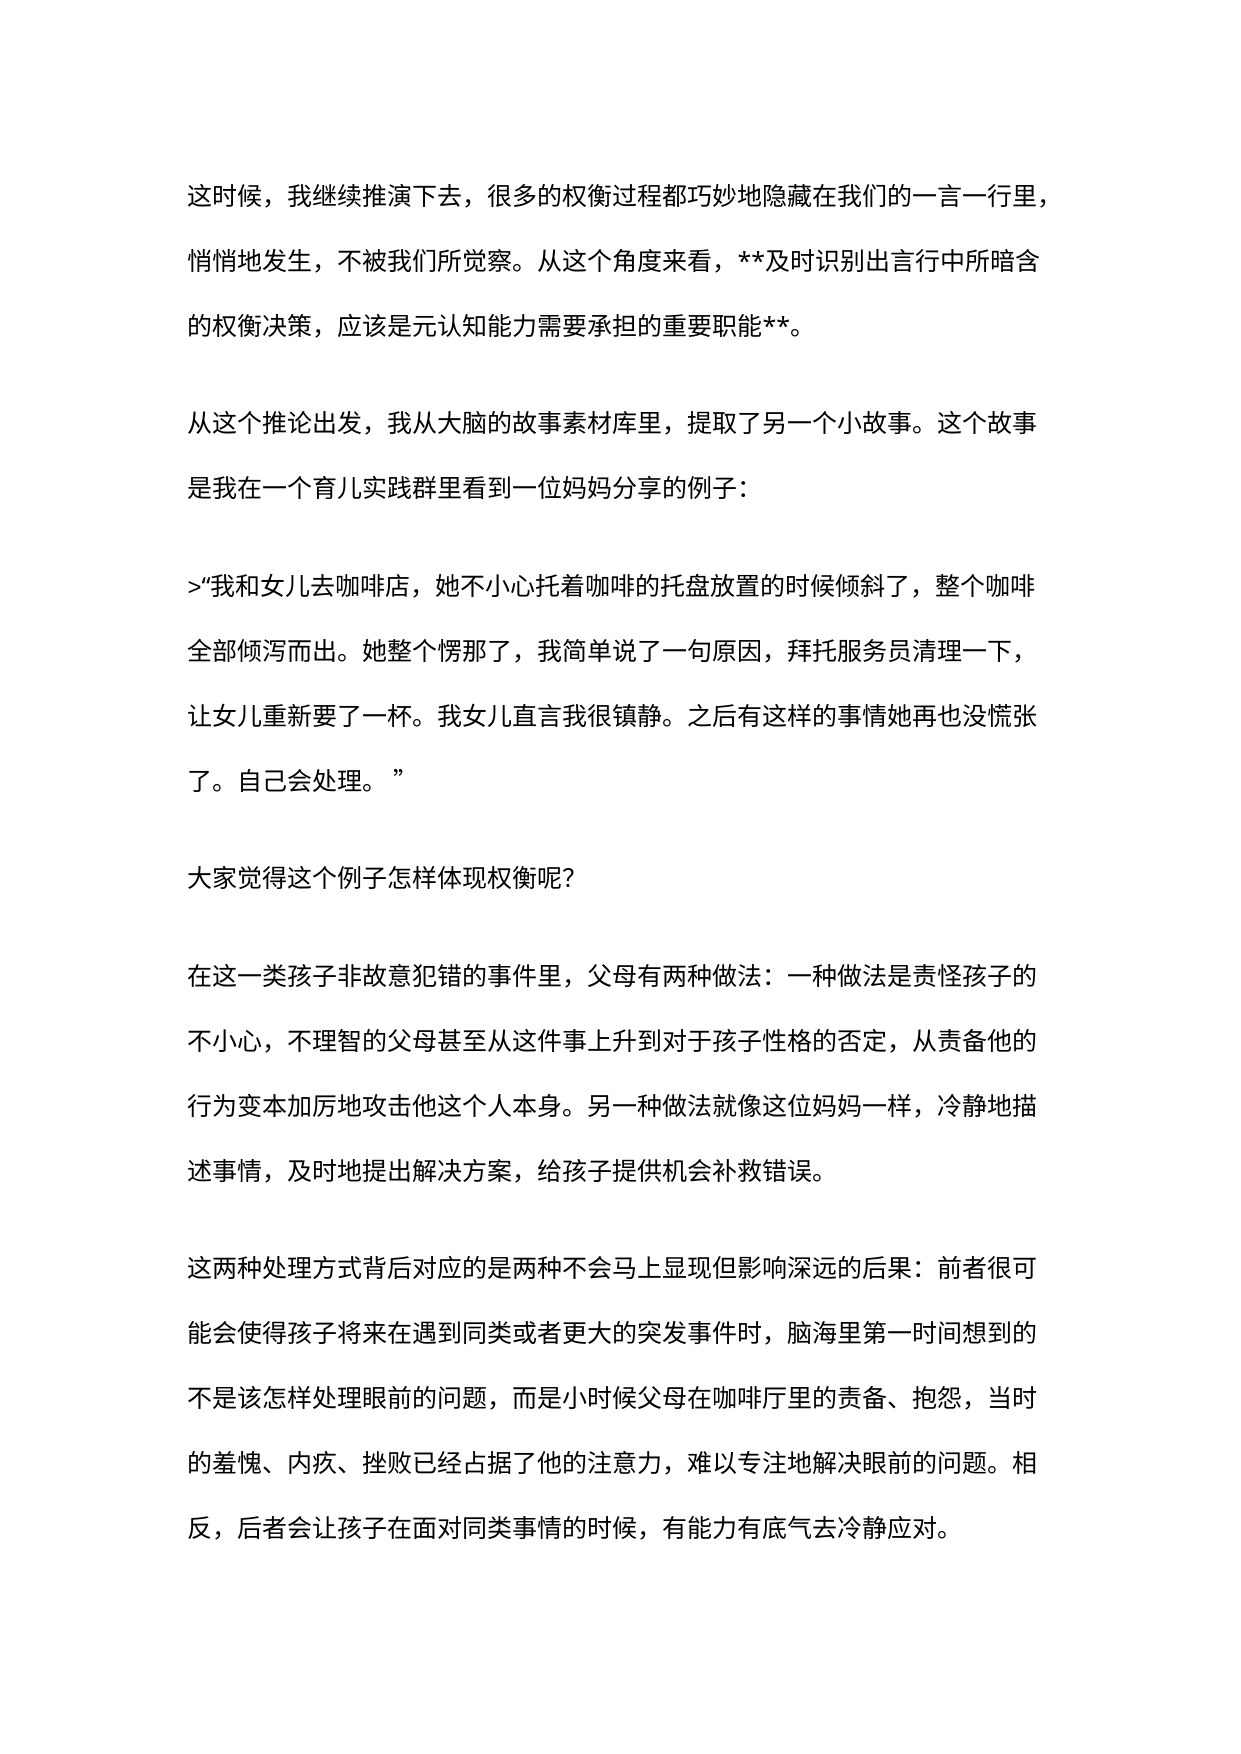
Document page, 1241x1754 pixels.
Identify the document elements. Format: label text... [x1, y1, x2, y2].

text 这两种处理方式背后对应的是两种不会马上显现但影响深远的后果：前者很可能会使得孩子将来在遇到同类或者更大的突发事件时，脑海里第一时间想到的不是该怎样处理眼前的问题，而是小时候父母在咖啡厅里的责备、抱怨，当时的羞愧、内疚、挫败已经占据了他的注意力，难以专注地解决眼前的问题。相反，后者会让孩子在面对同类事情的时候，有能力有底气去冷静应对。 [187, 1234, 1053, 1559]
text >“我和女儿去咖啡店，她不小心托着咖啡的托盘放置的时候倾斜了，整个咖啡全部倾泻而出。她整个愣那了，我简单说了一句原因，拜托服务员清理一下，让女儿重新要了一杯。我女儿直言我很镇静。之后有这样的事情她再也没慌张了。自己会处理。 ” [187, 552, 1053, 812]
text 在这一类孩子非故意犯错的事件里，父母有两种做法：一种做法是责怪孩子的不小心，不理智的父母甚至从这件事上升到对于孩子性格的否定，从责备他的行为变本加厉地攻击他这个人本身。另一种做法就像这位妈妈一样，冷静地描述事情，及时地提出解决方案，给孩子提供机会补救错误。 [187, 942, 1053, 1202]
text 大家觉得这个例子怎样体现权衡呢？ [187, 844, 1053, 909]
text 这时候，我继续推演下去，很多的权衡过程都巧妙地隐藏在我们的一言一行里，悄悄地发生，不被我们所觉察。从这个角度来看，**及时识别出言行中所暗含的权衡决策，应该是元认知能力需要承担的重要职能**。 [187, 162, 1053, 357]
text 从这个推论出发，我从大脑的故事素材库里，提取了另一个小故事。这个故事是我在一个育儿实践群里看到一位妈妈分享的例子： [187, 389, 1053, 519]
